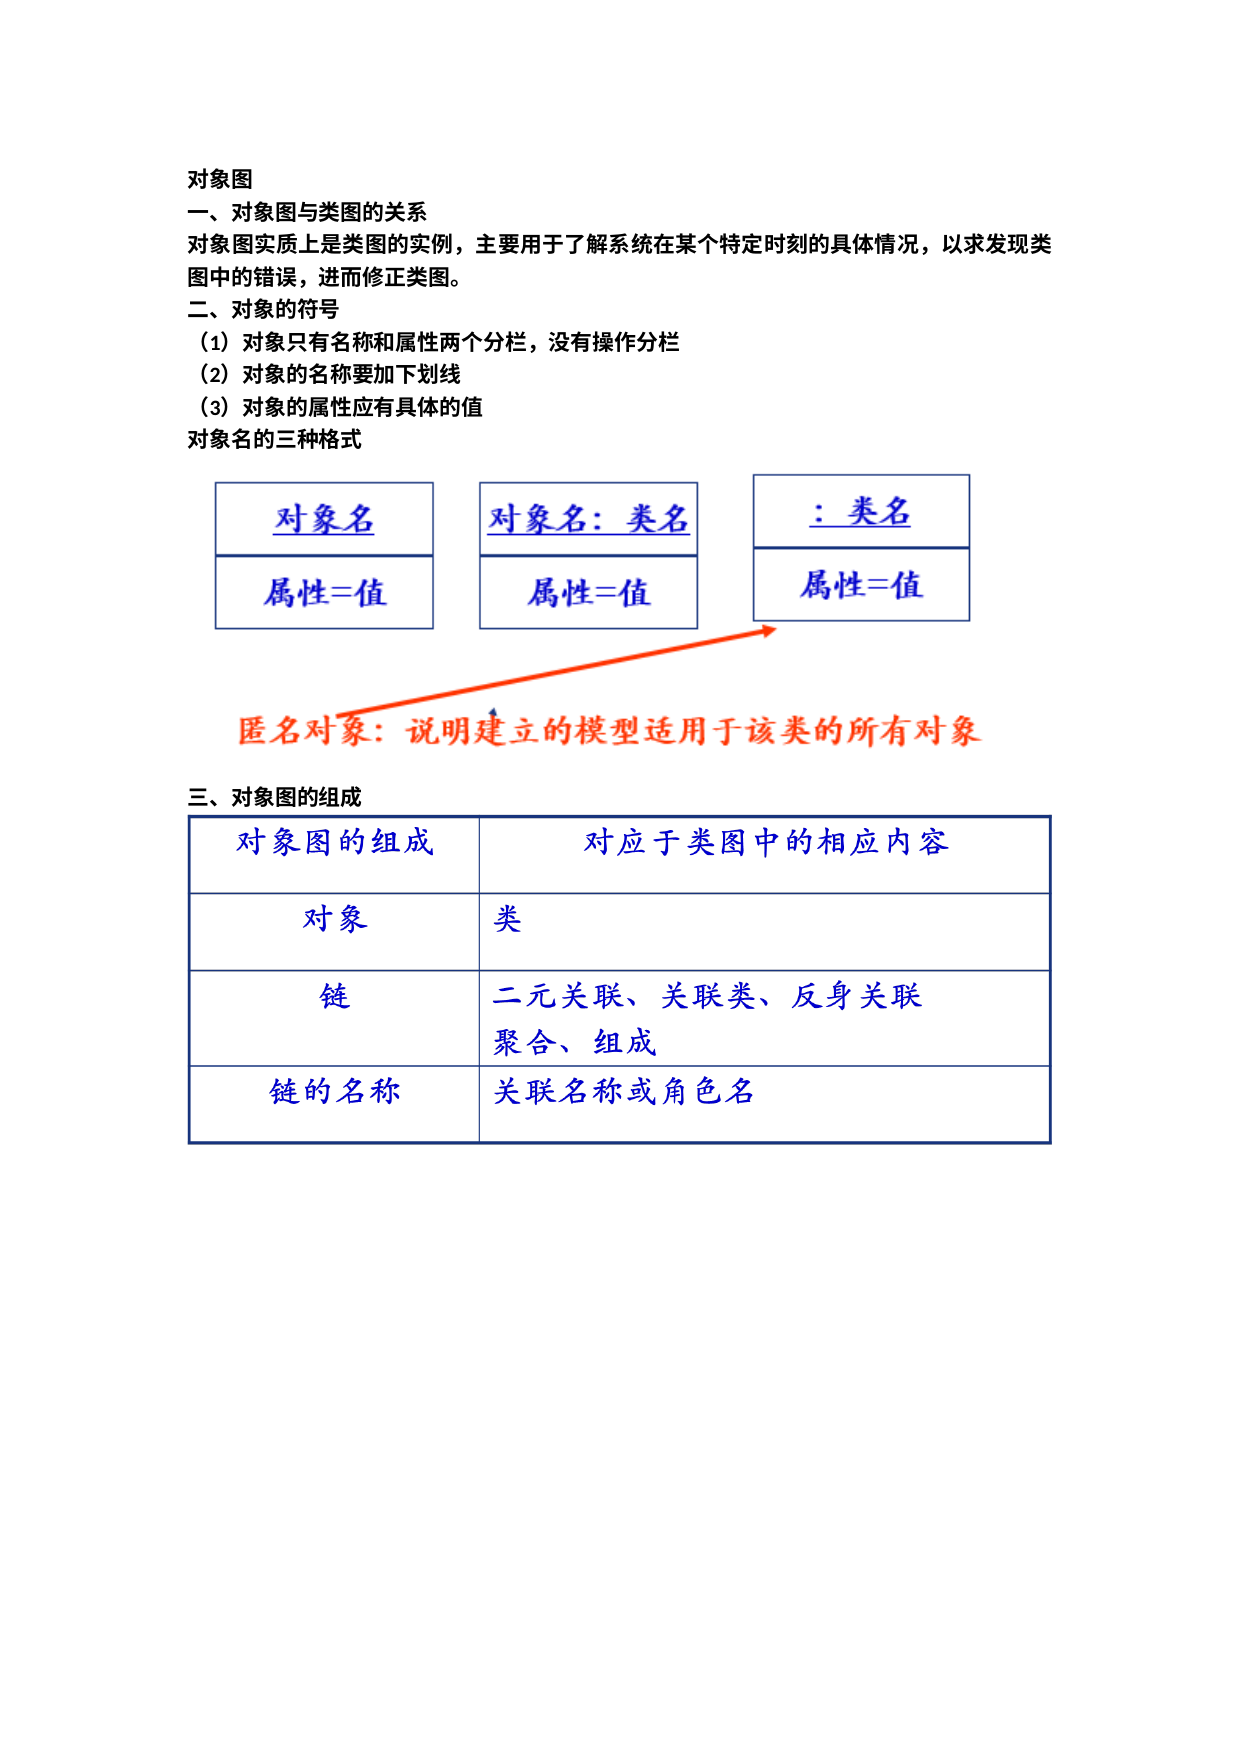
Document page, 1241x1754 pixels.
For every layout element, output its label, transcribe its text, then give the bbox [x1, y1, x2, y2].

text 一、对象图与类图的关系 [187, 194, 1053, 227]
text （3）对象的属性应有具体的值 [187, 389, 1053, 422]
text （1）对象只有名称和属性两个分栏，没有操作分栏 [187, 324, 1053, 357]
text 对象图 [187, 162, 1053, 194]
text （2）对象的名称要加下划线 [187, 357, 1053, 389]
picture [187, 812, 1053, 1146]
text 对象名的三种格式 [187, 422, 1053, 454]
picture [187, 454, 1055, 763]
text 二、对象的符号 [187, 292, 1053, 324]
text 三、对象图的组成 [187, 779, 1053, 812]
text 对象图实质上是类图的实例，主要用于了解系统在某个特定时刻的具体情况，以求发现类图中的错误，进而修正类图。 [187, 227, 1053, 292]
